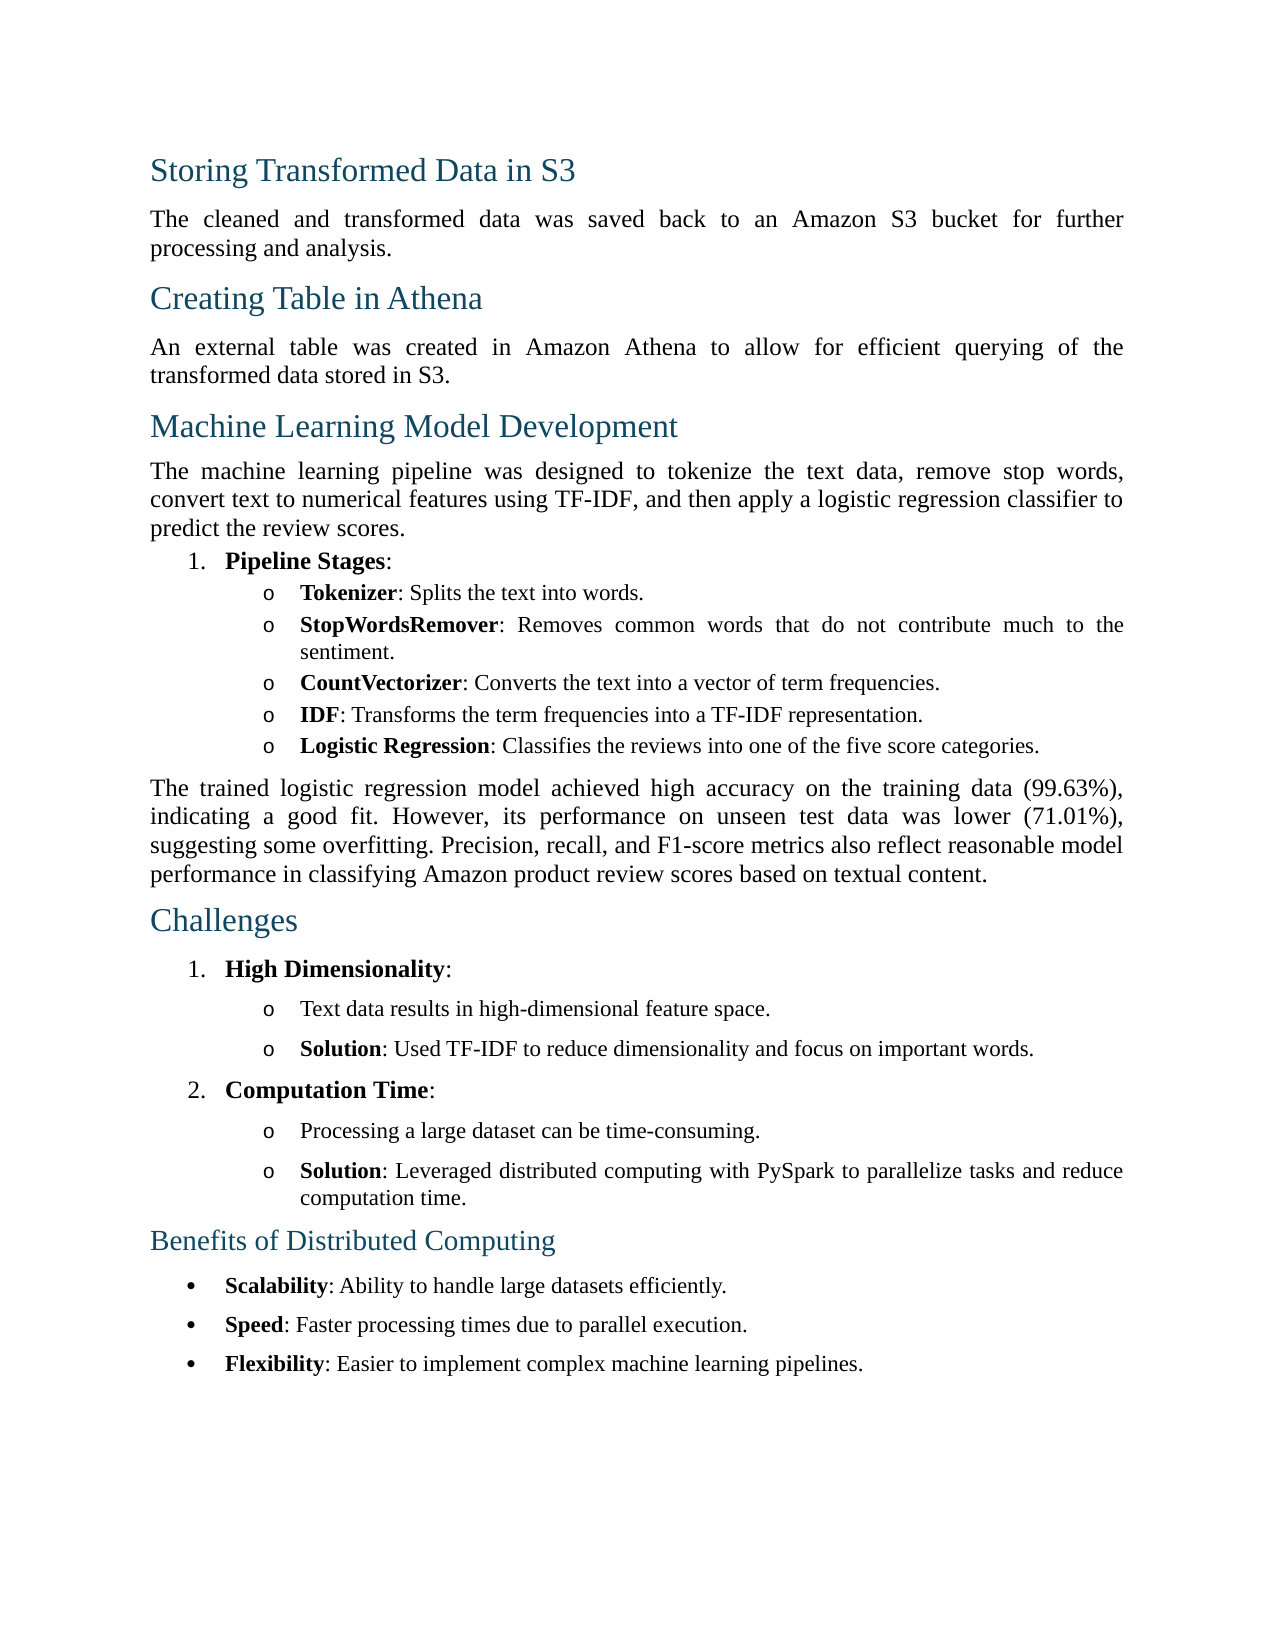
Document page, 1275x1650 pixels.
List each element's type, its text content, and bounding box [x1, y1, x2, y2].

list High Dimensionality: [187, 954, 1125, 983]
subtitle Creating Table in Athena [150, 278, 1125, 316]
list Logistic Regression: Classifies the reviews into one of the five score categories. [262, 732, 1125, 760]
text An external table was created in Amazon Athena to allow for efficient querying of the transformed data stored in S3. [150, 332, 1125, 389]
list Scalability: Ability to handle large datasets efficiently. [187, 1272, 1125, 1298]
list Pipeline Stages: [187, 546, 1125, 575]
text The cleaned and transformed data was saved back to an Amazon S3 bucket for further processing and analysis. [150, 204, 1125, 261]
list Flexibility: Easier to implement complex machine learning pipelines. [187, 1349, 1125, 1376]
text The trained logistic regression model achieved high accuracy on the training data (99.63%), indicating a good fit. However, its performance on unseen test data was lower (71.01%), suggesting some overfitting. Precision, recall, and F1-score metrics also reflect reasonable model performance in classifying Amazon product review scores based on textual content. [150, 773, 1125, 888]
list Solution: Used TF-IDF to reduce dimensionality and focus on important words. [262, 1035, 1125, 1063]
list Solution: Leveraged distributed computing with PySpark to parallelize tasks and reduce computation time. [262, 1157, 1125, 1211]
subtitle Benefits of Distributed Computing [150, 1223, 1125, 1257]
text The machine learning pipeline was designed to tokenize the text data, remove stop words, convert text to numerical features using TF-IDF, and then apply a logistic regression classifier to predict the review scores. [150, 456, 1125, 542]
list CountVectorizer: Converts the text into a vector of term frequencies. [262, 669, 1125, 697]
list Text data results in high-dimensional feature space. [262, 995, 1125, 1023]
list Computation Time: [187, 1075, 1125, 1104]
list IDF: Transforms the term frequencies into a TF-IDF representation. [262, 701, 1125, 728]
subtitle Challenges [150, 900, 1125, 938]
subtitle Machine Learning Model Development [150, 406, 1125, 444]
list Processing a large dataset can be time-consuming. [262, 1117, 1125, 1144]
list Speed: Faster processing times due to parallel execution. [187, 1311, 1125, 1337]
list StopWordsRemover: Removes common words that do not contribute much to the sentiment. [262, 611, 1125, 665]
list Tokenizer: Splits the text into words. [262, 579, 1125, 607]
subtitle Storing Transformed Data in S3 [150, 150, 1125, 188]
